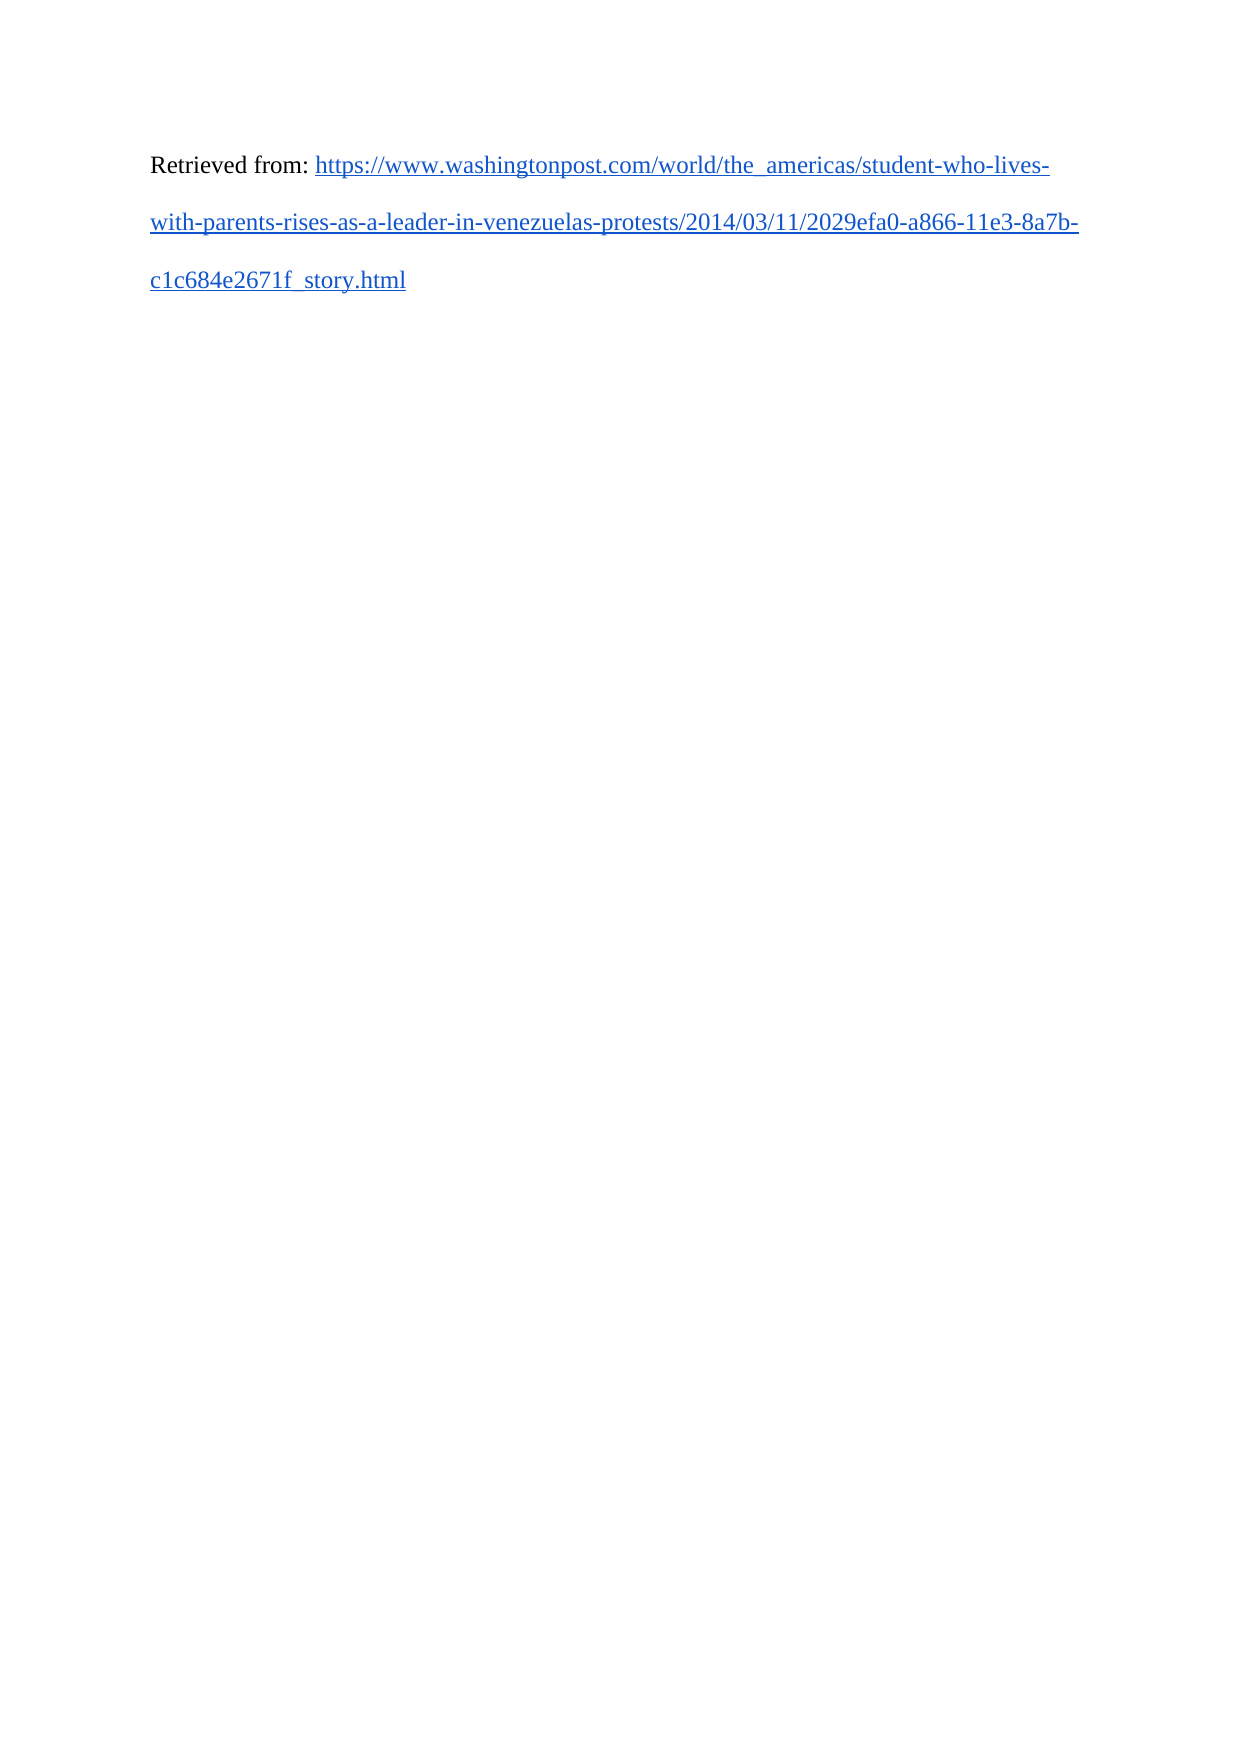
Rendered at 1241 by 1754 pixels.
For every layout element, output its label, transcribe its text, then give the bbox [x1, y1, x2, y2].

text Retrieved from: https://www.washingtonpost.com/world/the_americas/student-who-lives-with-parents-rises-as-a-leader-in-venezuelas-protests/2014/03/11/2029efa0-a866-11e3-8a7b-c1c684e2671f_story.html [150, 150, 1090, 294]
